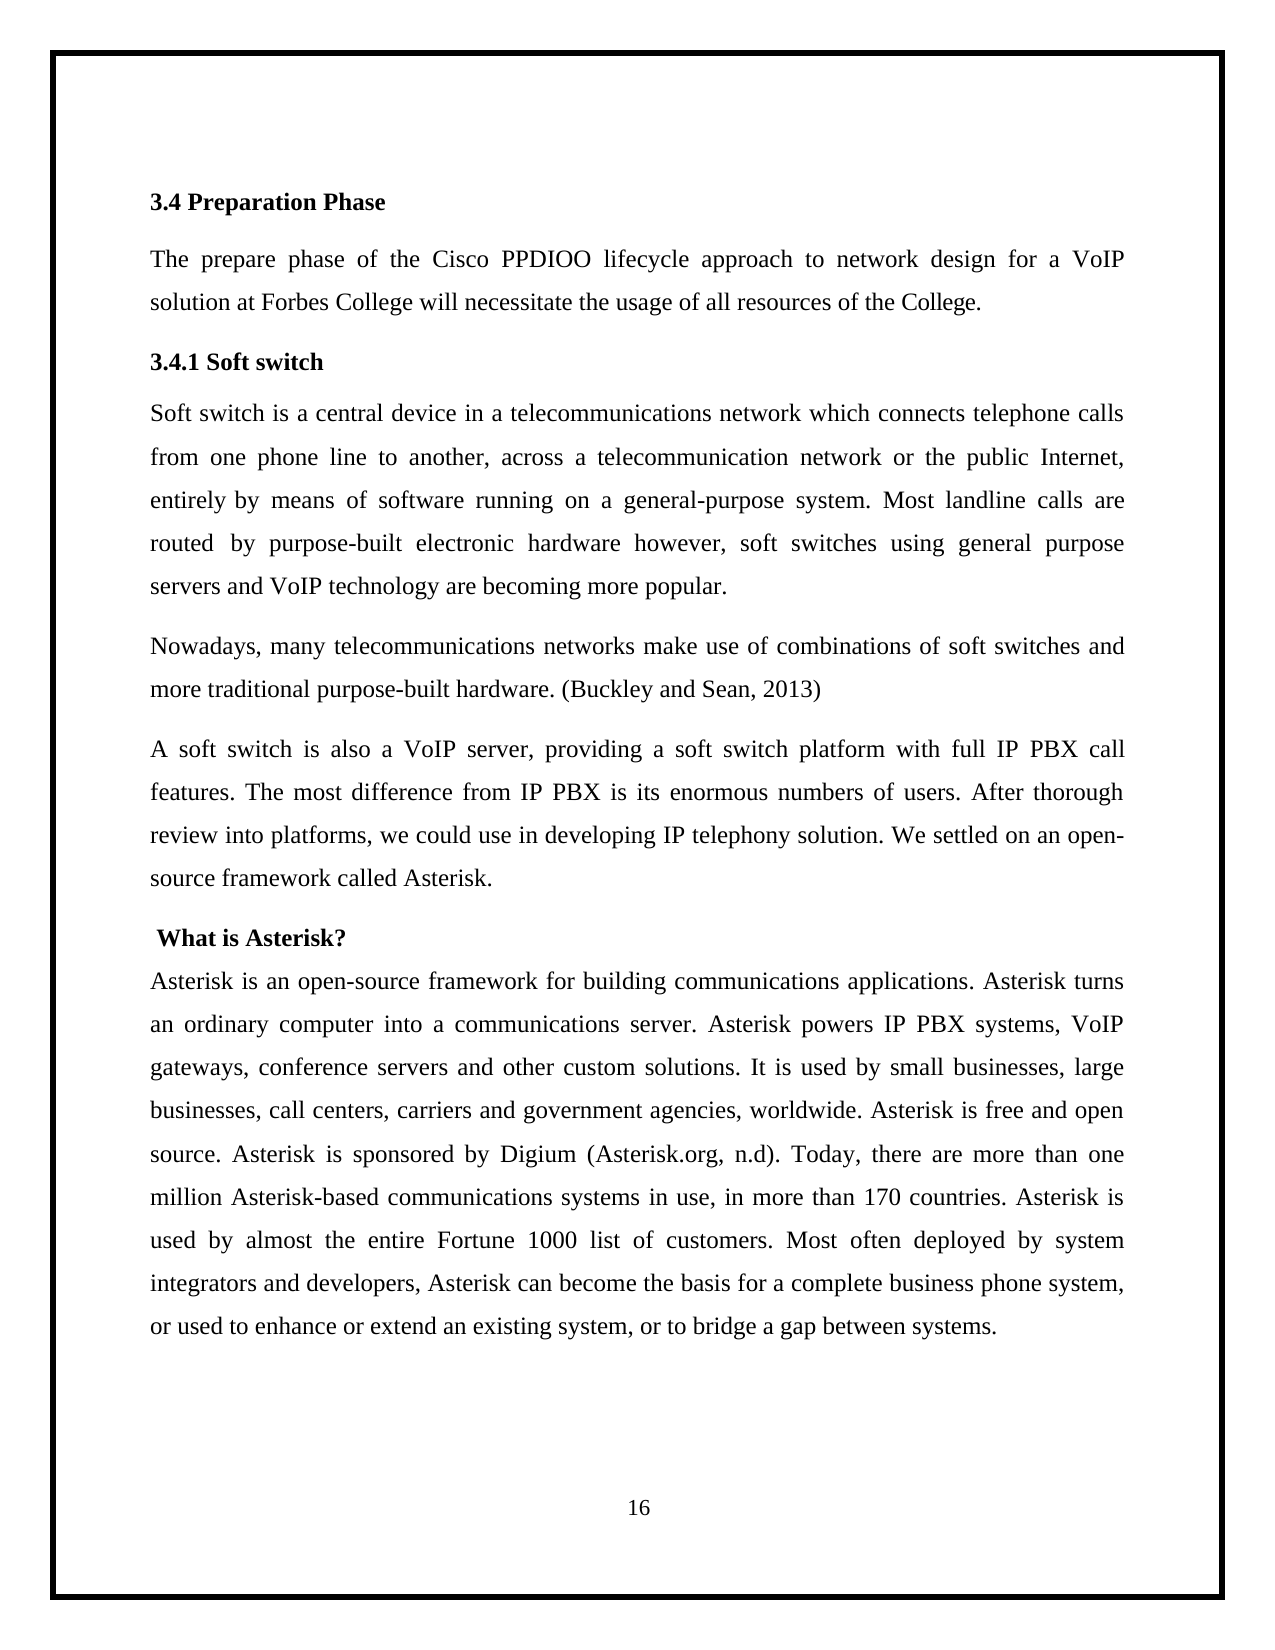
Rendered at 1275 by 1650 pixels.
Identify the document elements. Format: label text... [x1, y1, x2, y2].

text Asterisk is an open-source framework for building communications applications. Asterisk turns an ordinary computer into a communications server. Asterisk powers IP PBX systems, VoIP gateways, conference servers and other custom solutions. It is used by small businesses, large businesses, call centers, carriers and government agencies, worldwide. Asterisk is free and open source. Asterisk is sponsored by Digium (Asterisk.org, n.d). Today, there are more than one million Asterisk-based communications systems in use, in more than 170 countries. Asterisk is used by almost the entire Fortune 1000 list of customers. Most often deployed by system integrators and developers, Asterisk can become the basis for a complete business phone system, or used to enhance or extend an existing system, or to bridge a gap between systems. [150, 966, 1125, 1340]
text What is Asterisk? [156, 923, 1137, 952]
text The prepare phase of the Cisco PPDIOO lifecycle approach to network design for a VoIP solution at Forbes College will necessitate the usage of all resources of the College. [150, 244, 1124, 316]
text Nowadays, many telecommunications networks make use of combinations of soft switches and more traditional purpose-built hardware. (Buckley and Sean, 2013) [150, 631, 1125, 703]
text A soft switch is also a VoIP server, providing a soft switch platform with full IP PBX call features. The most difference from IP PBX is its enormous numbers of users. After thorough review into platforms, we could use in developing IP telephony solution. We settled on an open-source framework called Asterisk. [150, 734, 1125, 892]
text Soft switch is a central device in a telecommunications network which connects telephone calls from one phone line to another, across a telecommunication network or the public Internet, entirely by means of software running on a general-purpose system. Most landline calls are routed by purpose-built electronic hardware however, soft switches using general purpose servers and VoIP technology are becoming more popular. [150, 398, 1125, 600]
subtitle Soft switch [150, 347, 1137, 376]
subtitle Preparation Phase [150, 187, 1137, 215]
